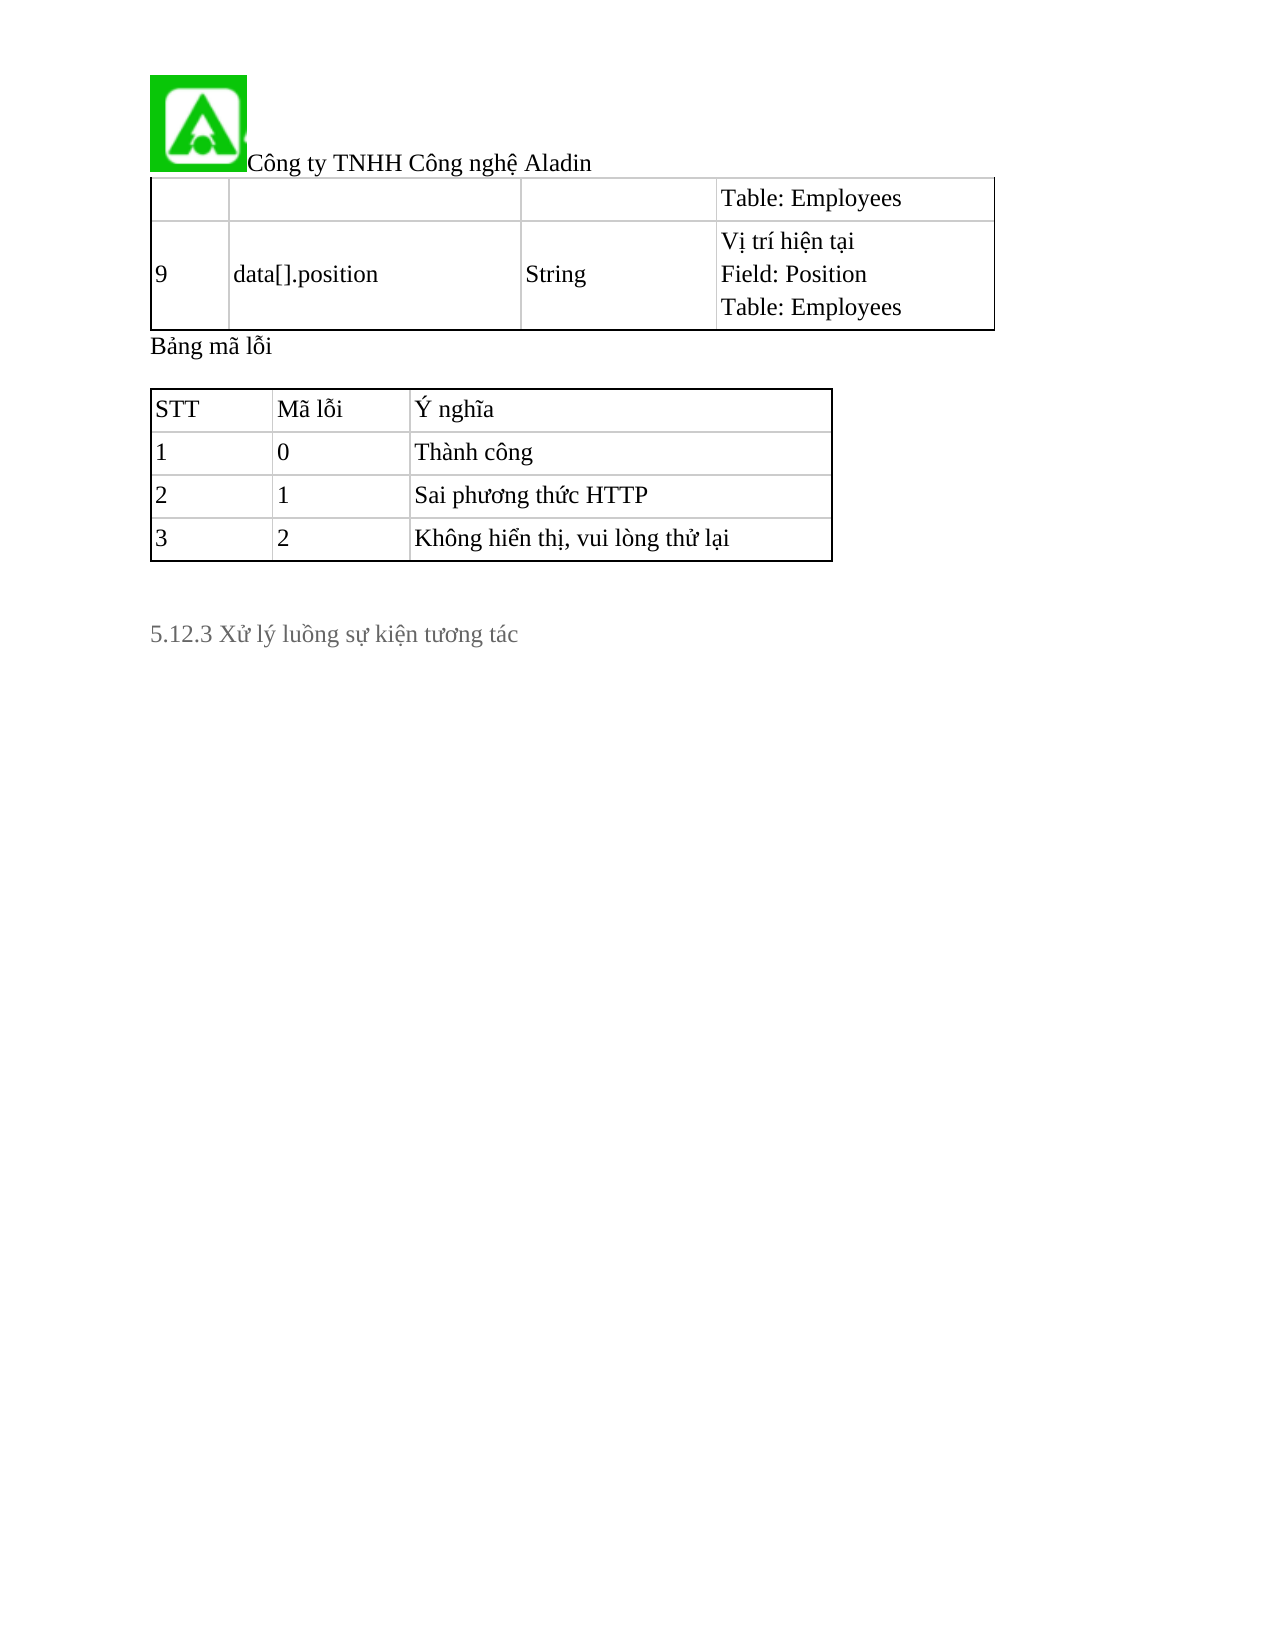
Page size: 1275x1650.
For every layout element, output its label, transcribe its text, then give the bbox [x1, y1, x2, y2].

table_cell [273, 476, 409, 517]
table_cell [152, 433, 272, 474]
text Bảng mã lỗi [150, 331, 1125, 359]
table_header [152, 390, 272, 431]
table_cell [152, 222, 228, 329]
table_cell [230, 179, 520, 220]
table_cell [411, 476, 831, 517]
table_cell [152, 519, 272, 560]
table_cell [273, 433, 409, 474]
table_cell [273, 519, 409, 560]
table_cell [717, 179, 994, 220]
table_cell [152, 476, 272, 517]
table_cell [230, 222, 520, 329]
picture [150, 75, 247, 172]
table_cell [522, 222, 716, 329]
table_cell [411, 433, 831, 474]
subtitle 5.12.3 Xử lý luồng sự kiện tương tác [150, 619, 1125, 648]
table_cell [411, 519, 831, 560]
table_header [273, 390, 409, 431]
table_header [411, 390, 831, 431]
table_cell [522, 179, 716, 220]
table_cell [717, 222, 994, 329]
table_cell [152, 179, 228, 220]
